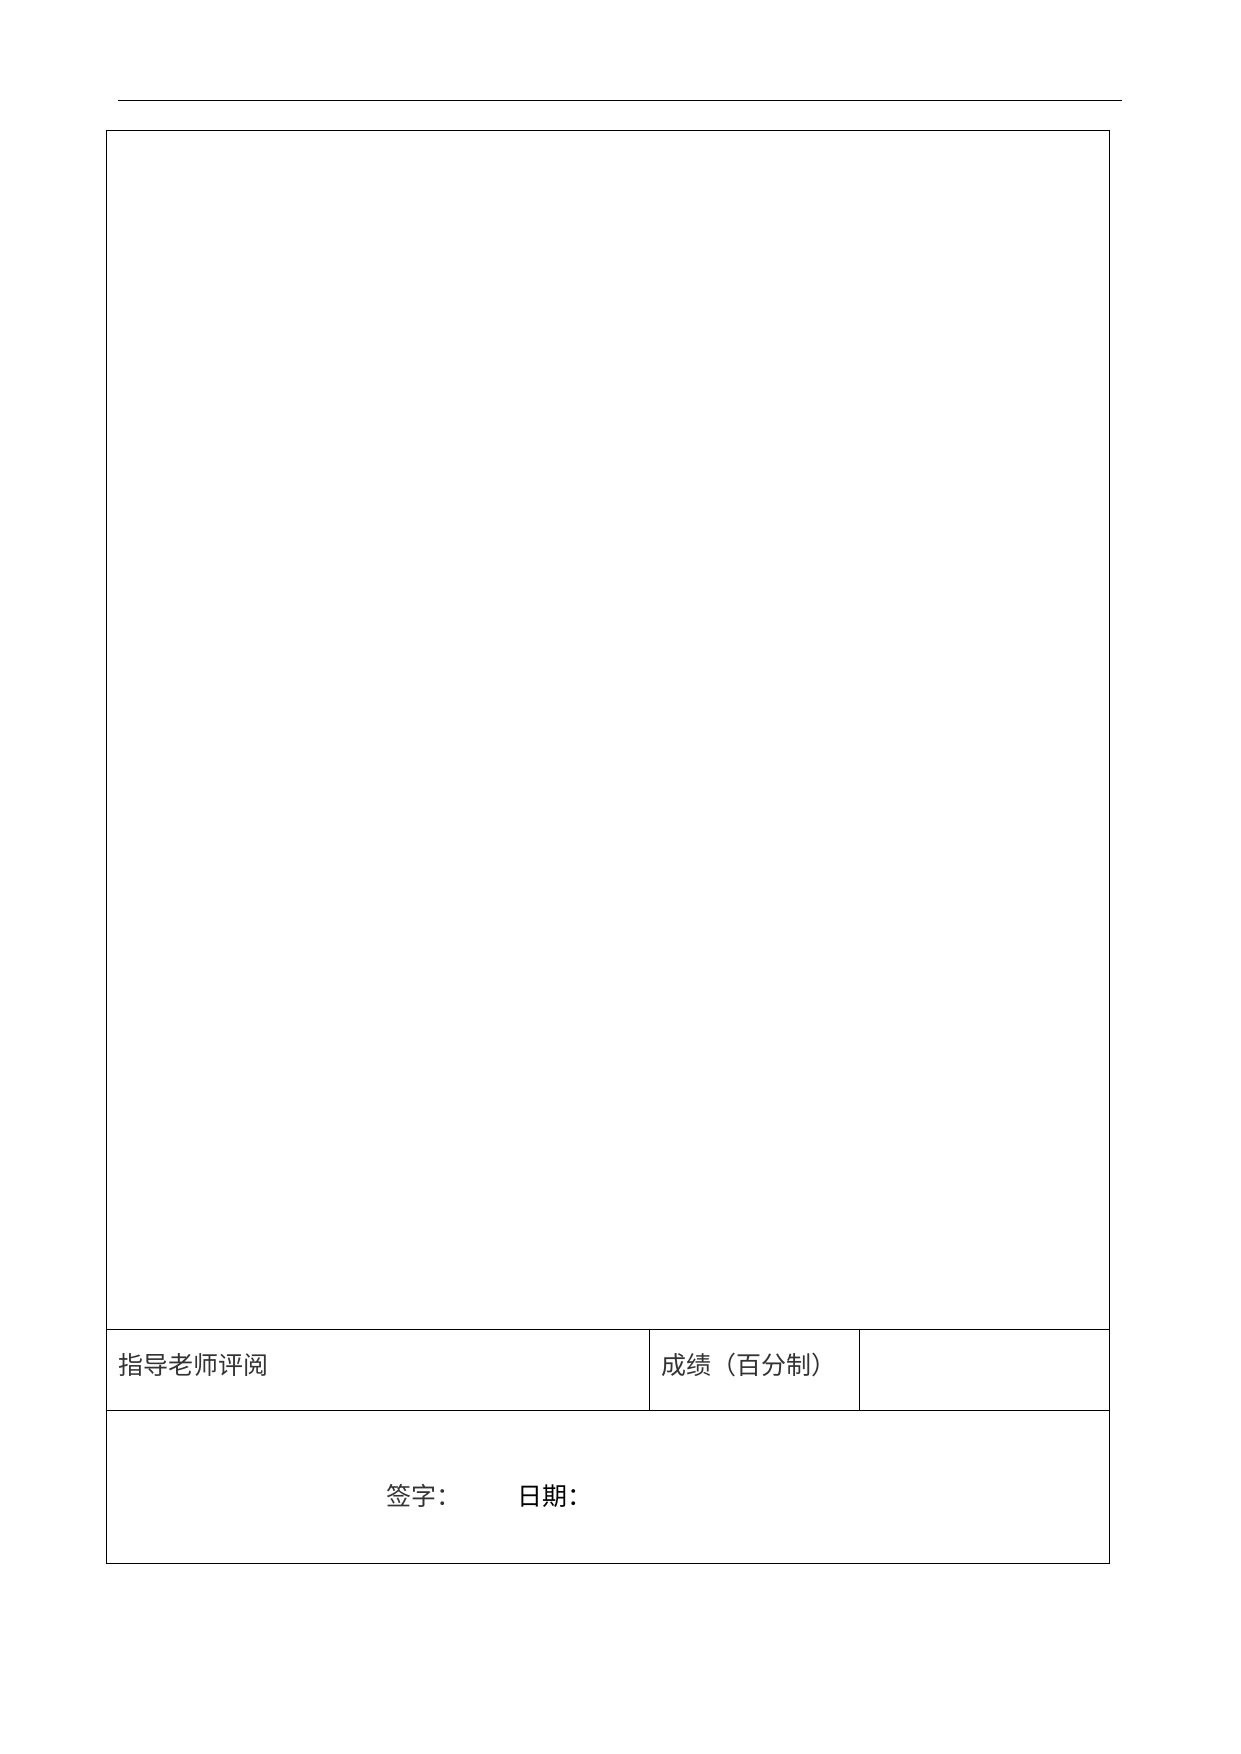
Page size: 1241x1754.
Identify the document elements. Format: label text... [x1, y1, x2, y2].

table_cell 指导老师评阅 [107, 1330, 649, 1410]
table_header [107, 131, 1109, 1329]
table_cell 成绩（百分制） [650, 1330, 859, 1410]
table_cell [860, 1330, 1109, 1410]
table_cell 签字： 日期： [107, 1411, 1109, 1563]
